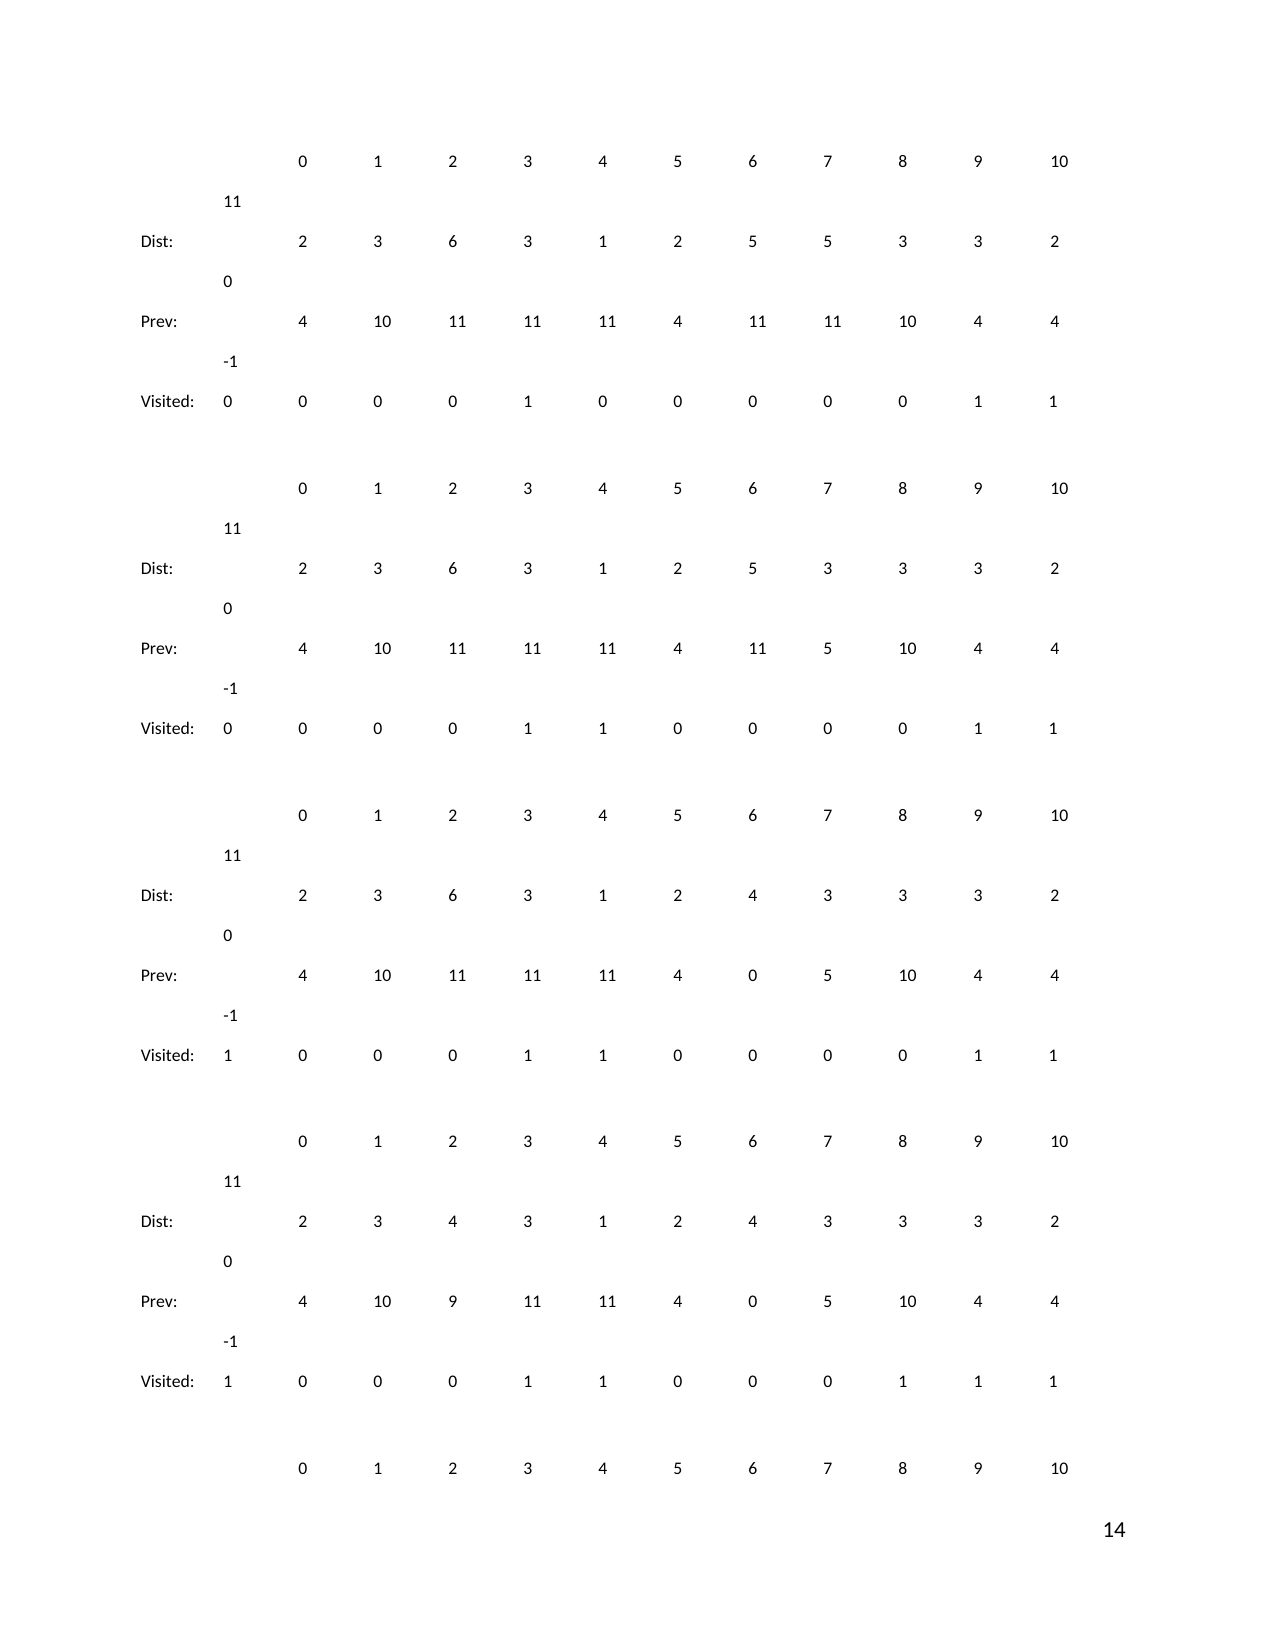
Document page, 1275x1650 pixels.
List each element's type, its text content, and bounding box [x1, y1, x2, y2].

text 0 1 2 3 4 5 6 7 8 9 10 [141, 150, 1124, 172]
text Visited: 0 0 0 0 1 0 0 0 0 0 1 1 [141, 390, 1124, 412]
text Prev: 4 10 11 11 11 4 11 11 10 4 4 [141, 310, 1124, 332]
text Visited: 1 0 0 0 1 1 0 0 0 0 1 1 [141, 1044, 1124, 1065]
text -1 [141, 350, 1124, 372]
text 0 1 2 3 4 5 6 7 8 9 10 [141, 804, 1124, 825]
text Visited: 0 0 0 0 1 1 0 0 0 0 1 1 [141, 717, 1124, 738]
text Prev: 4 10 11 11 11 4 0 5 10 4 4 [141, 964, 1124, 985]
text Prev: 4 10 11 11 11 4 11 5 10 4 4 [141, 637, 1124, 658]
text 11 [141, 1171, 1124, 1192]
text -1 [141, 677, 1124, 698]
text 0 [141, 1251, 1124, 1272]
text 0 1 2 3 4 5 6 7 8 9 10 [141, 477, 1124, 498]
text 0 [141, 924, 1124, 945]
text 0 [141, 597, 1124, 618]
text Dist: 2 3 6 3 1 2 4 3 3 3 2 [141, 884, 1124, 905]
text Prev: 4 10 9 11 11 4 0 5 10 4 4 [141, 1291, 1124, 1312]
text 0 1 2 3 4 5 6 7 8 9 10 [141, 1457, 1124, 1479]
text Dist: 2 3 4 3 1 2 4 3 3 3 2 [141, 1211, 1124, 1232]
text 11 [141, 190, 1124, 212]
text 11 [141, 517, 1124, 538]
text Dist: 2 3 6 3 1 2 5 3 3 3 2 [141, 557, 1124, 578]
text Dist: 2 3 6 3 1 2 5 5 3 3 2 [141, 230, 1124, 252]
text -1 [141, 1331, 1124, 1352]
text Visited: 1 0 0 0 1 1 0 0 0 1 1 1 [141, 1371, 1124, 1392]
text 0 [141, 270, 1124, 292]
text 11 [141, 844, 1124, 865]
text 0 1 2 3 4 5 6 7 8 9 10 [141, 1131, 1124, 1152]
text -1 [141, 1004, 1124, 1025]
